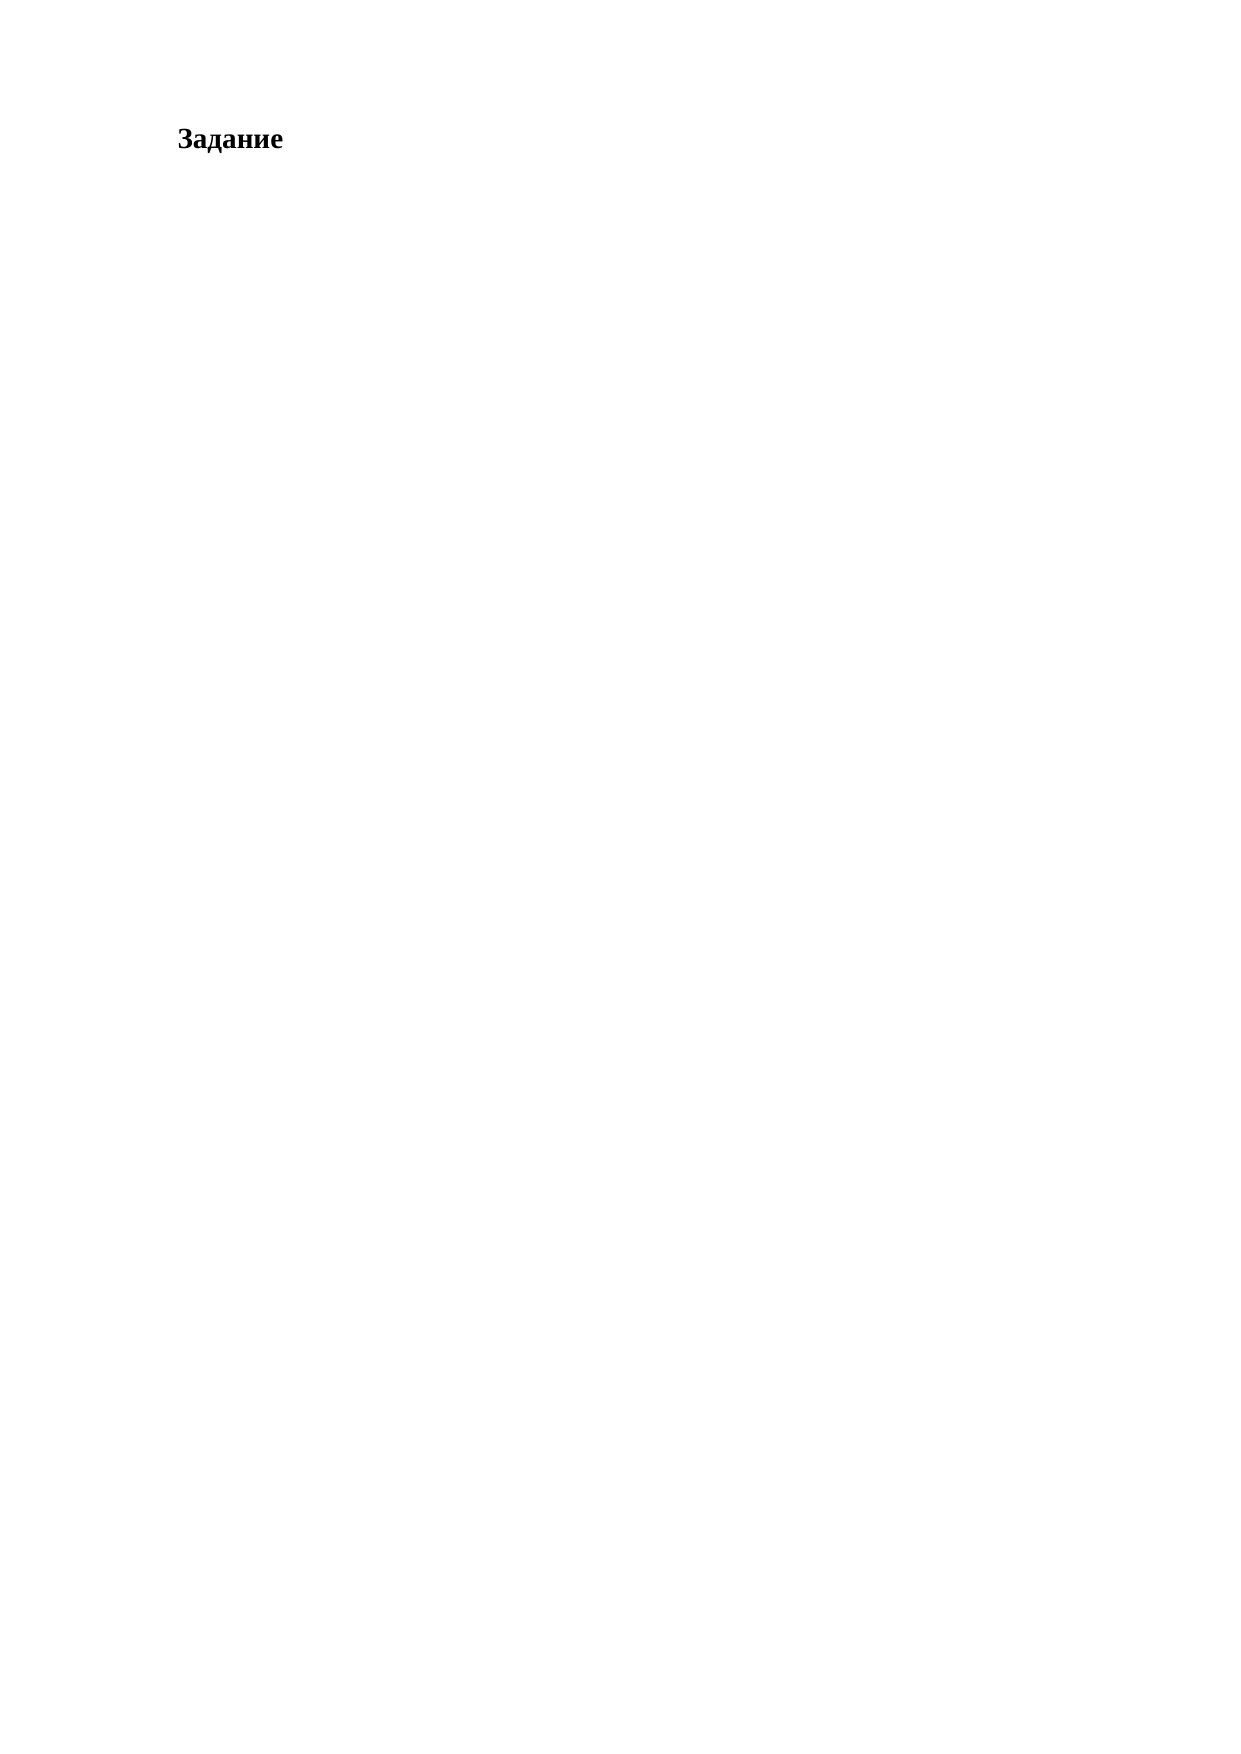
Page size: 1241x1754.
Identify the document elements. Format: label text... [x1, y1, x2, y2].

text Задание [177, 118, 1181, 156]
